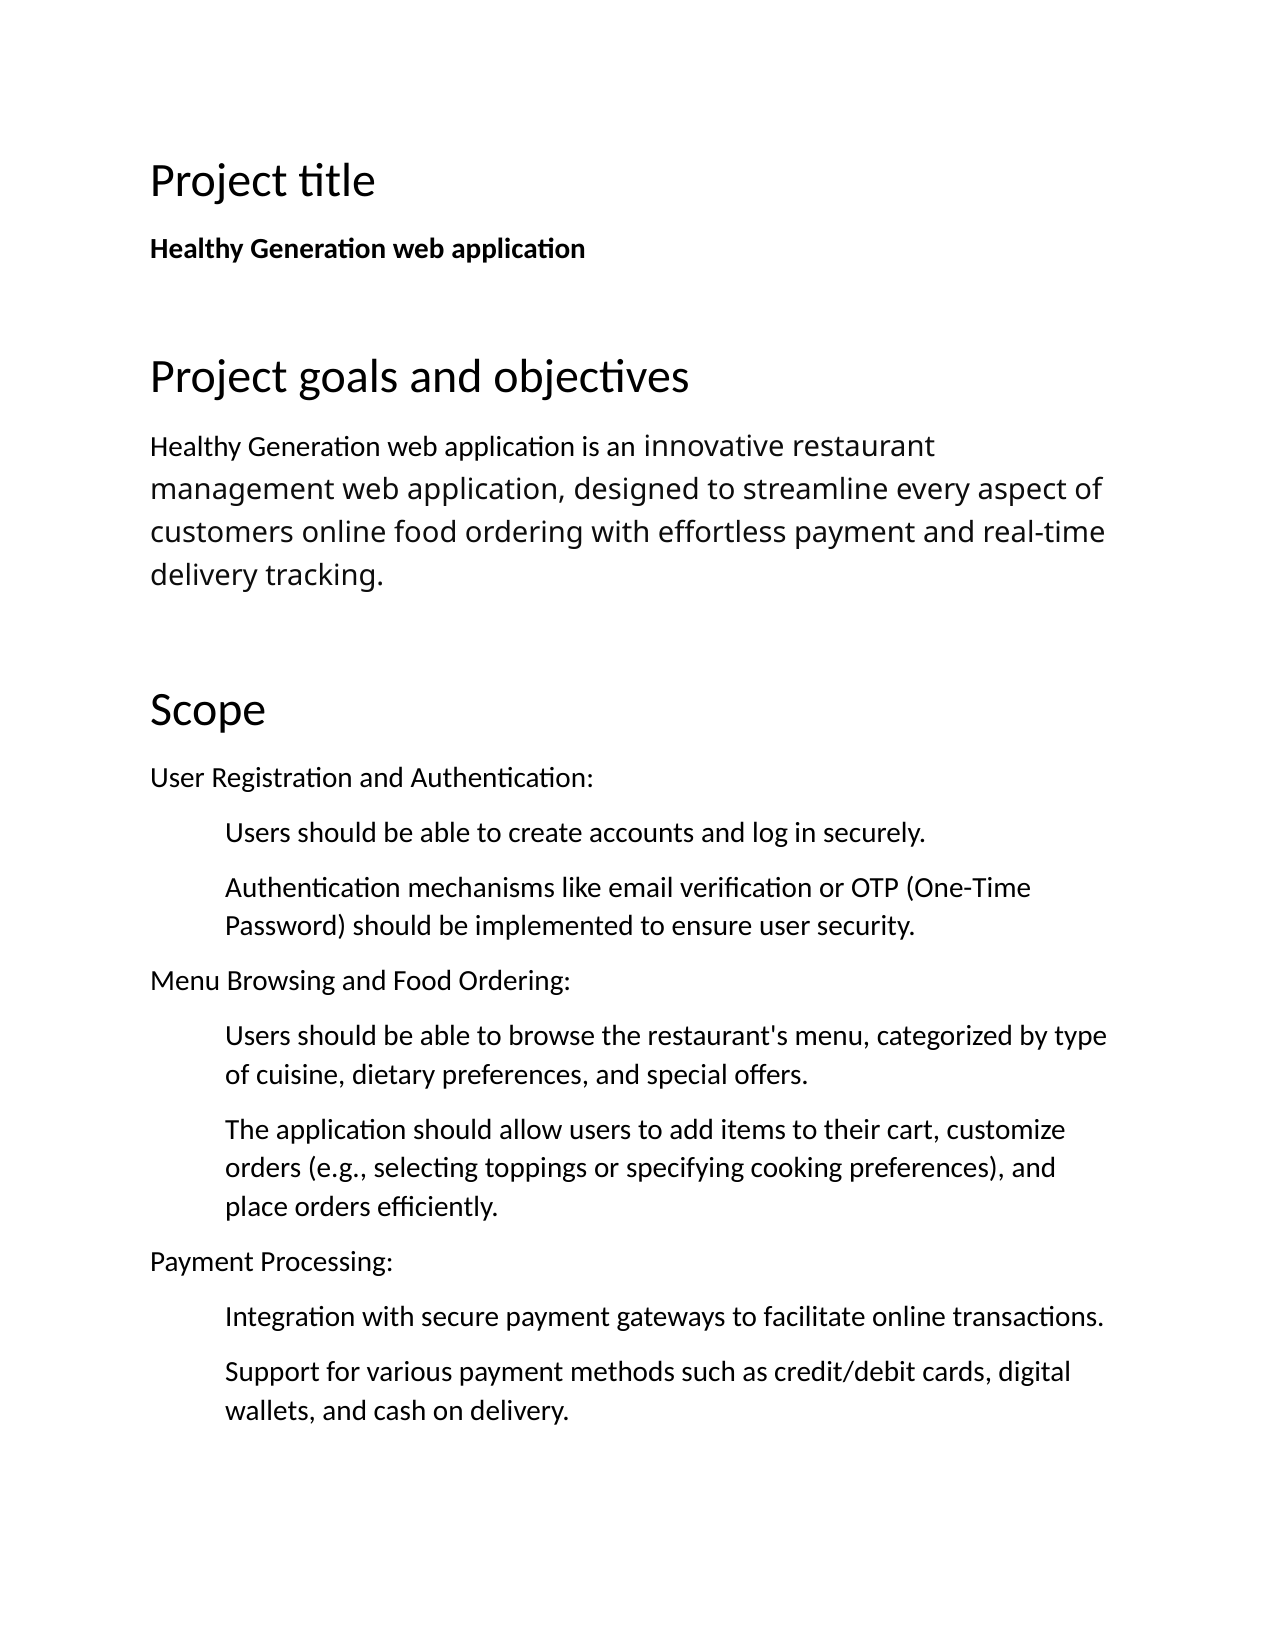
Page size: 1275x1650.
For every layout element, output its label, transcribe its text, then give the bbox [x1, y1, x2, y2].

text Menu Browsing and Food Ordering: [150, 962, 1125, 998]
text User Registration and Authentication: [150, 759, 1125, 794]
text Authentication mechanisms like email verification or OTP (One-Time Password) should be implemented to ensure user security. [225, 869, 1125, 943]
text Support for various payment methods such as credit/debit cards, digital wallets, and cash on delivery. [225, 1353, 1125, 1427]
text The application should allow users to add items to their cart, customize orders (e.g., selecting toppings or specifying cooking preferences), and place orders efficiently. [225, 1111, 1125, 1223]
text Scope [150, 679, 1125, 737]
text Healthy Generation web application [150, 230, 1125, 265]
text Project goals and objectives [150, 346, 1125, 404]
text Users should be able to create accounts and log in securely. [150, 814, 1125, 849]
text Users should be able to browse the restaurant's menu, categorized by type of cuisine, dietary preferences, and special offers. [225, 1017, 1125, 1092]
text Project title [150, 150, 1125, 208]
text Integration with secure payment gateways to facilitate online transactions. [225, 1298, 1125, 1334]
text Payment Processing: [150, 1243, 1125, 1279]
text Healthy Generation web application is an innovative restaurant management web application, designed to streamline every aspect of customers online food ordering with effortless payment and real-time delivery tracking. [150, 425, 1125, 593]
